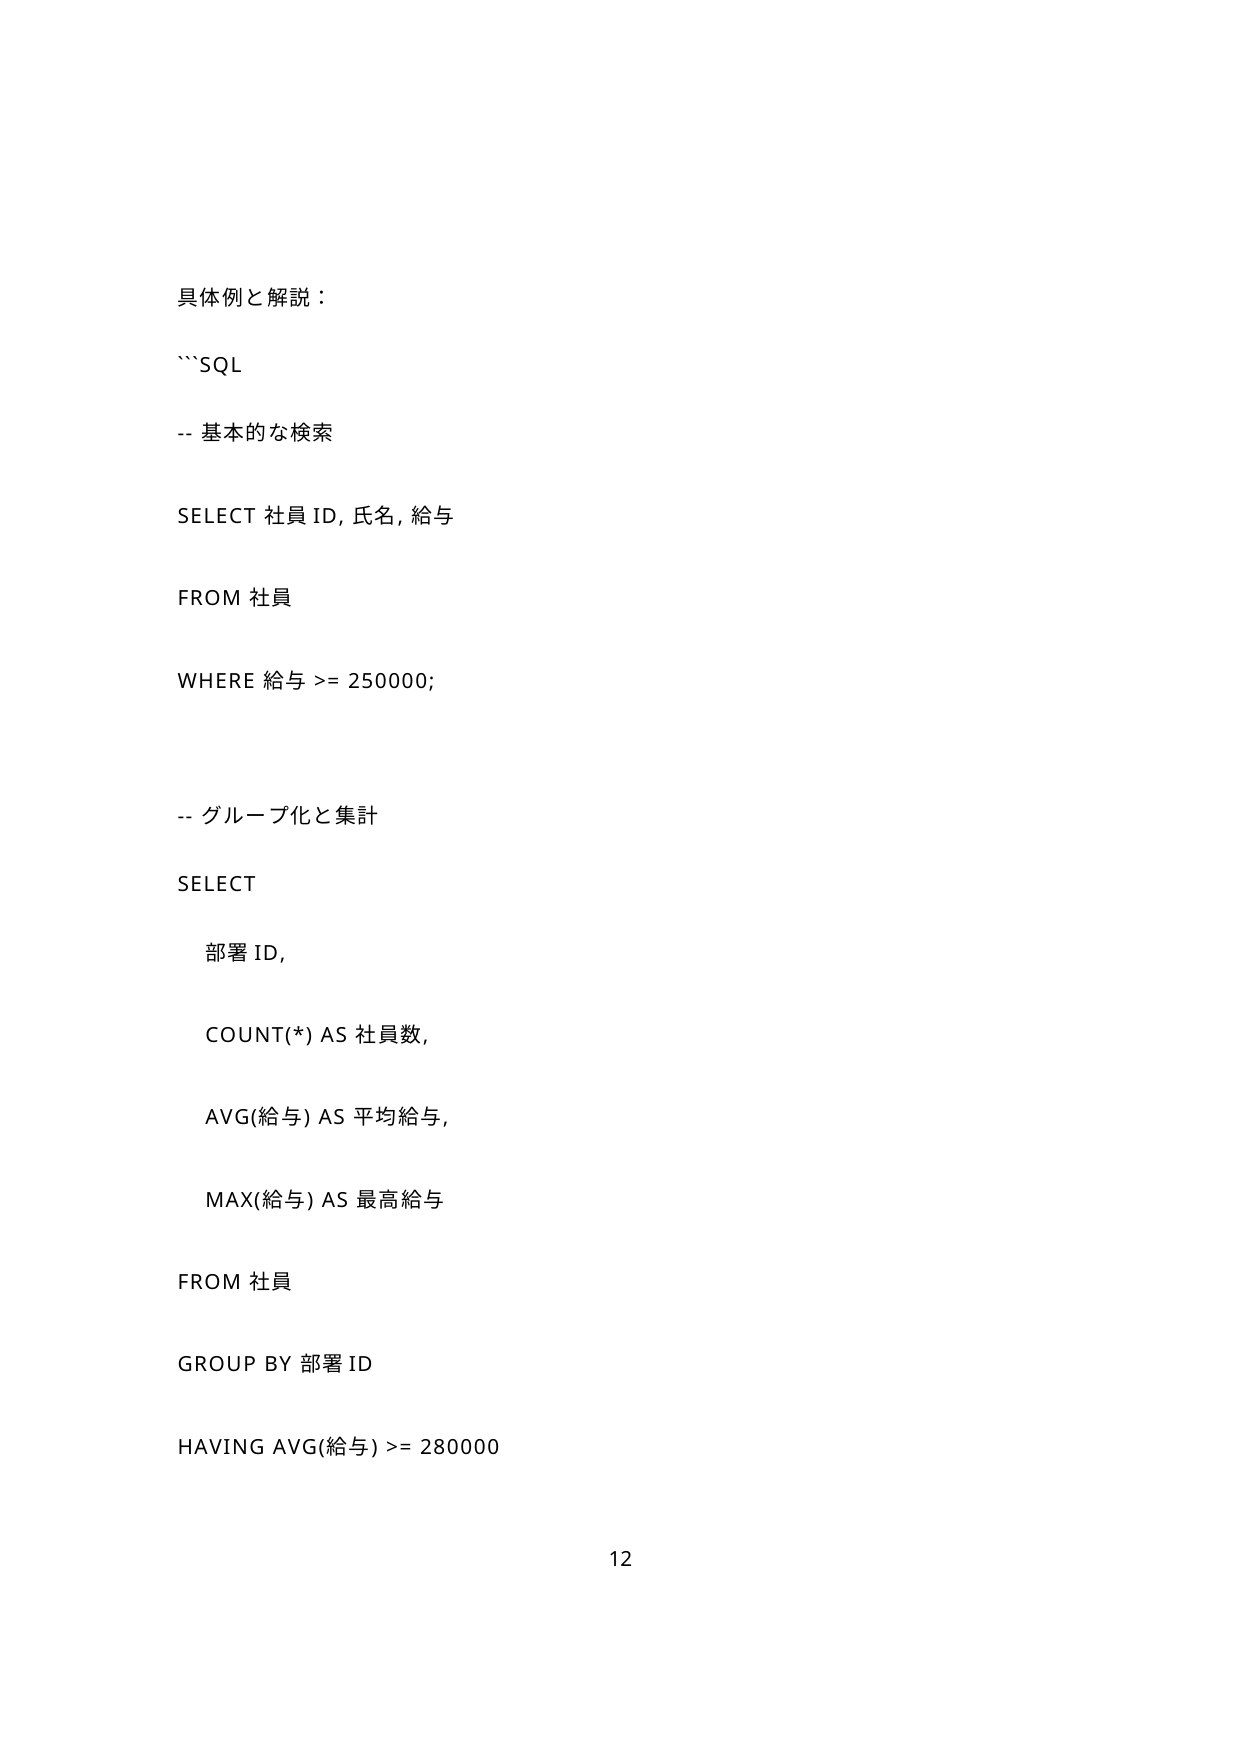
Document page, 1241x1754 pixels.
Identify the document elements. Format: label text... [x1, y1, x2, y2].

text ```sql [177, 350, 1063, 378]
text SELECT 社員ID, 氏名, 給与 [177, 486, 1063, 543]
text SELECT [177, 869, 1063, 897]
text WHERE 給与 >= 250000; [177, 651, 1063, 708]
text AVG(給与) AS 平均給与, [177, 1087, 1063, 1144]
text MAX(給与) AS 最高給与 [177, 1169, 1063, 1227]
text 部署ID, [177, 922, 1063, 979]
text -- 基本的な検索 [177, 403, 1063, 460]
text 具体例と解説： [177, 267, 1063, 324]
text GROUP BY 部署ID [177, 1334, 1063, 1391]
text FROM 社員 [177, 568, 1063, 625]
text HAVING AVG(給与) >= 280000 [177, 1417, 1063, 1474]
text COUNT(*) AS 社員数, [177, 1005, 1063, 1062]
text -- グループ化と集計 [177, 786, 1063, 843]
text FROM 社員 [177, 1252, 1063, 1309]
